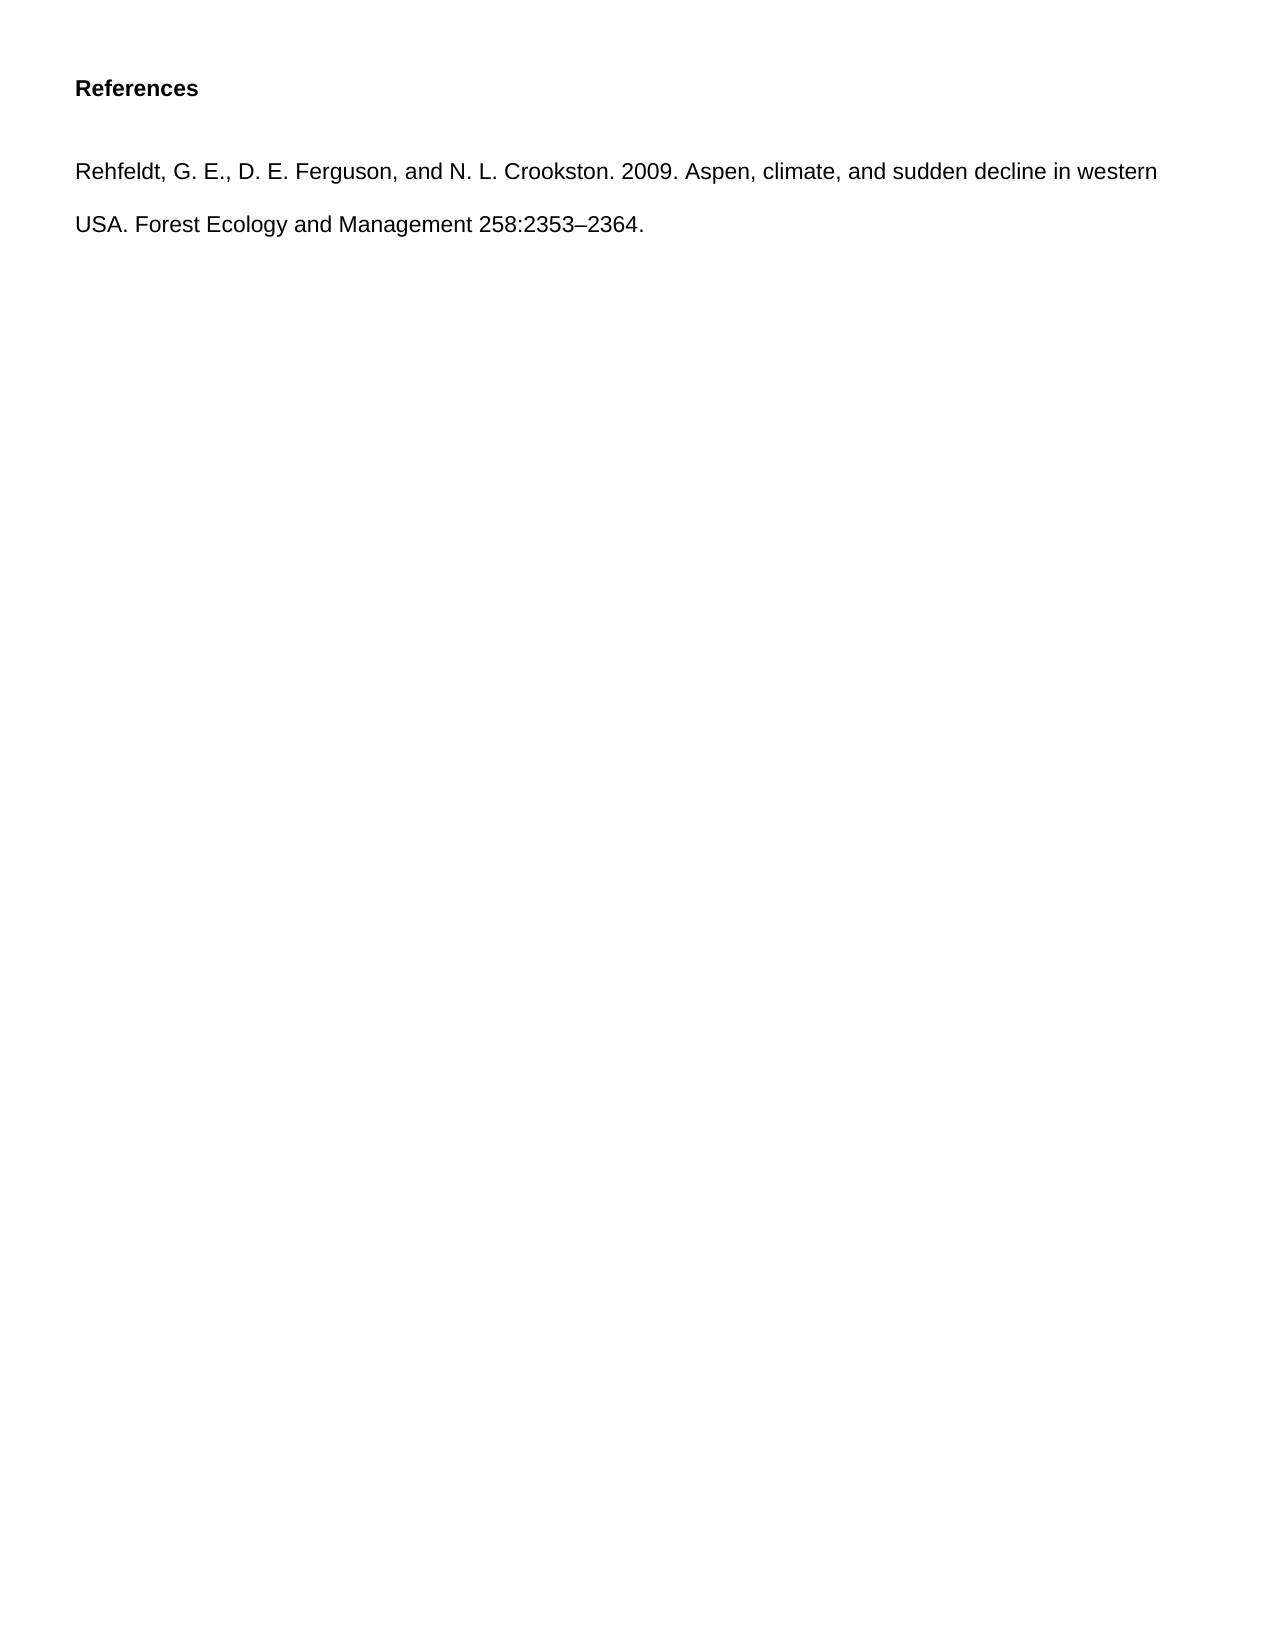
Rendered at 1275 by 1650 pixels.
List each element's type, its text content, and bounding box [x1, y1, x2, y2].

text Rehfeldt, G. E., D. E. Ferguson, and N. L. Crookston. 2009. Aspen, climate, and sudden decline in western USA. Forest Ecology and Management 258:2353–2364. [75, 158, 1200, 237]
text References [75, 75, 1200, 101]
